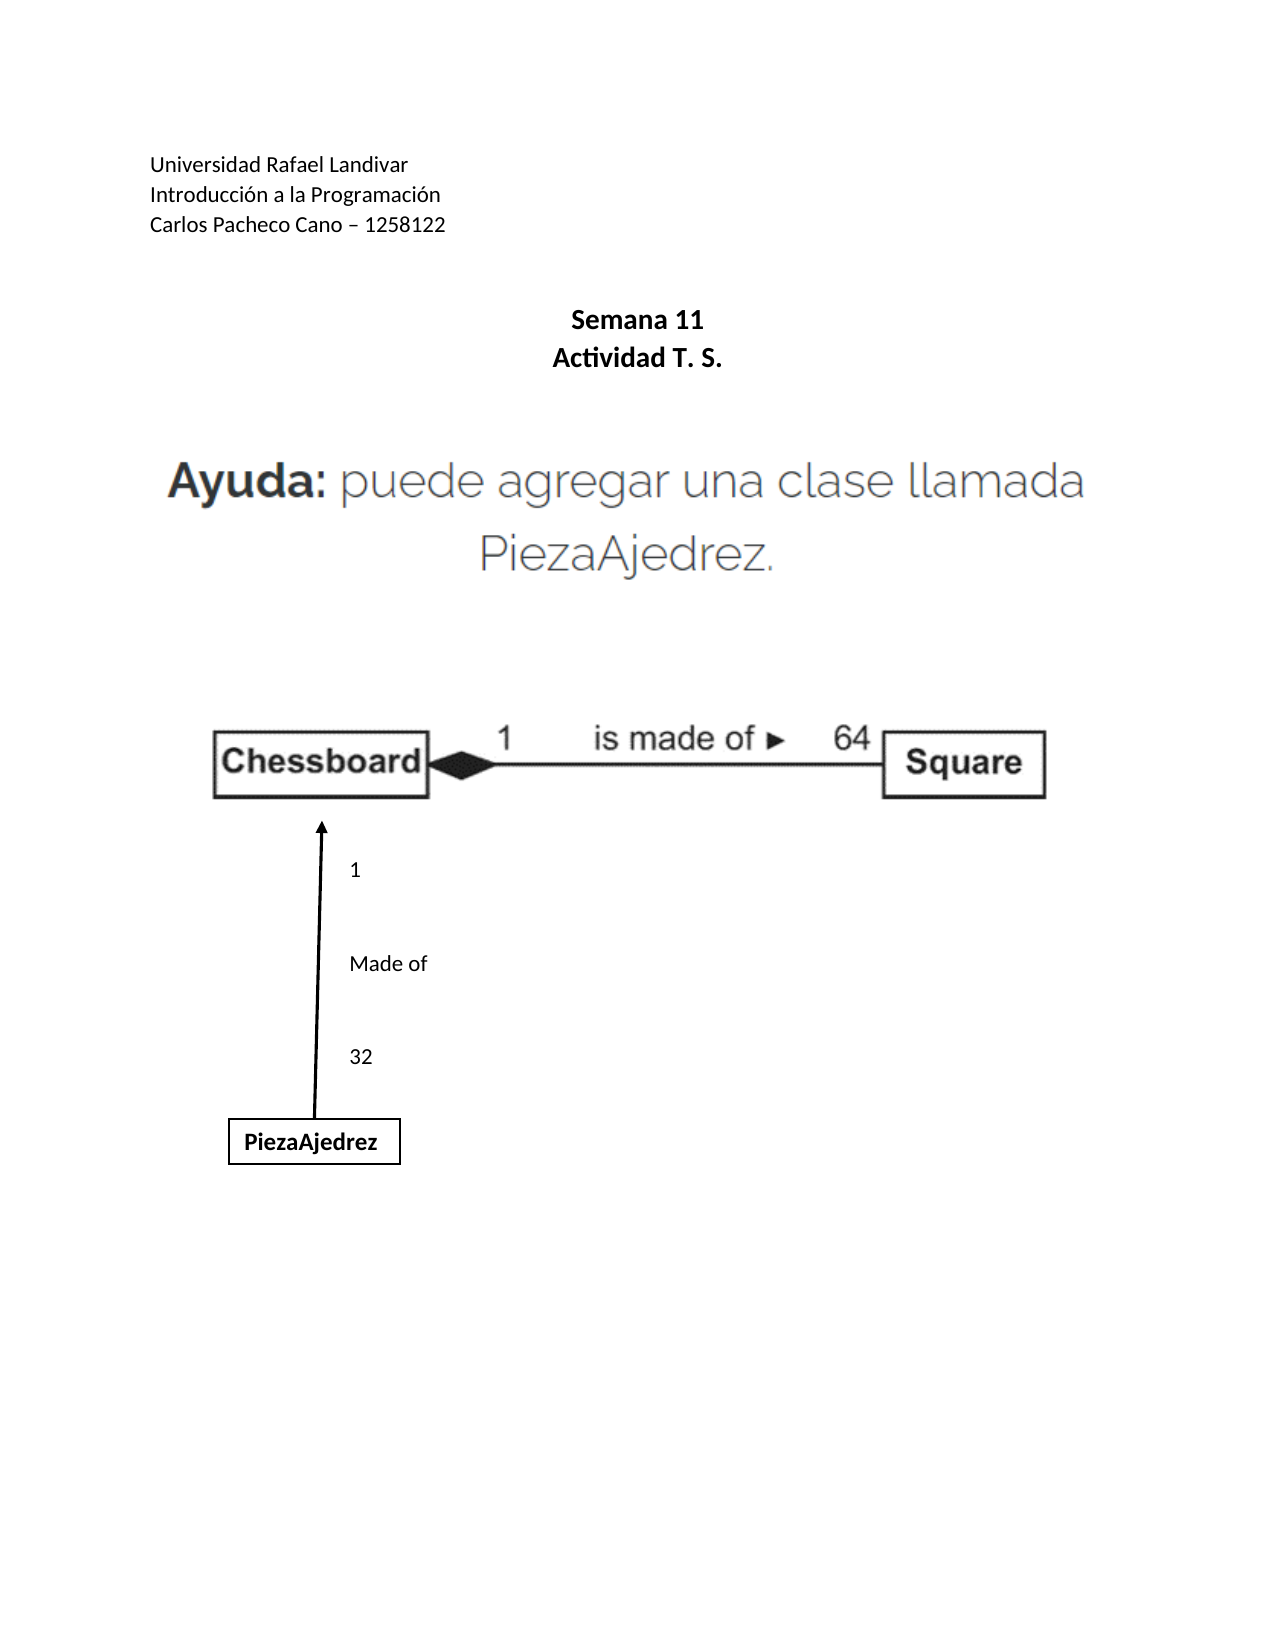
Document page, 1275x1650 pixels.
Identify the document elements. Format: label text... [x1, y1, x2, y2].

picture [150, 438, 1125, 836]
text Semana 11 [150, 301, 1125, 337]
text Introducción a la Programación [150, 180, 1125, 208]
text Universidad Rafael Landivar [150, 150, 1125, 178]
text Actividad T. S. [150, 339, 1125, 375]
text Carlos Pacheco Cano – 1258122 [150, 210, 1125, 238]
